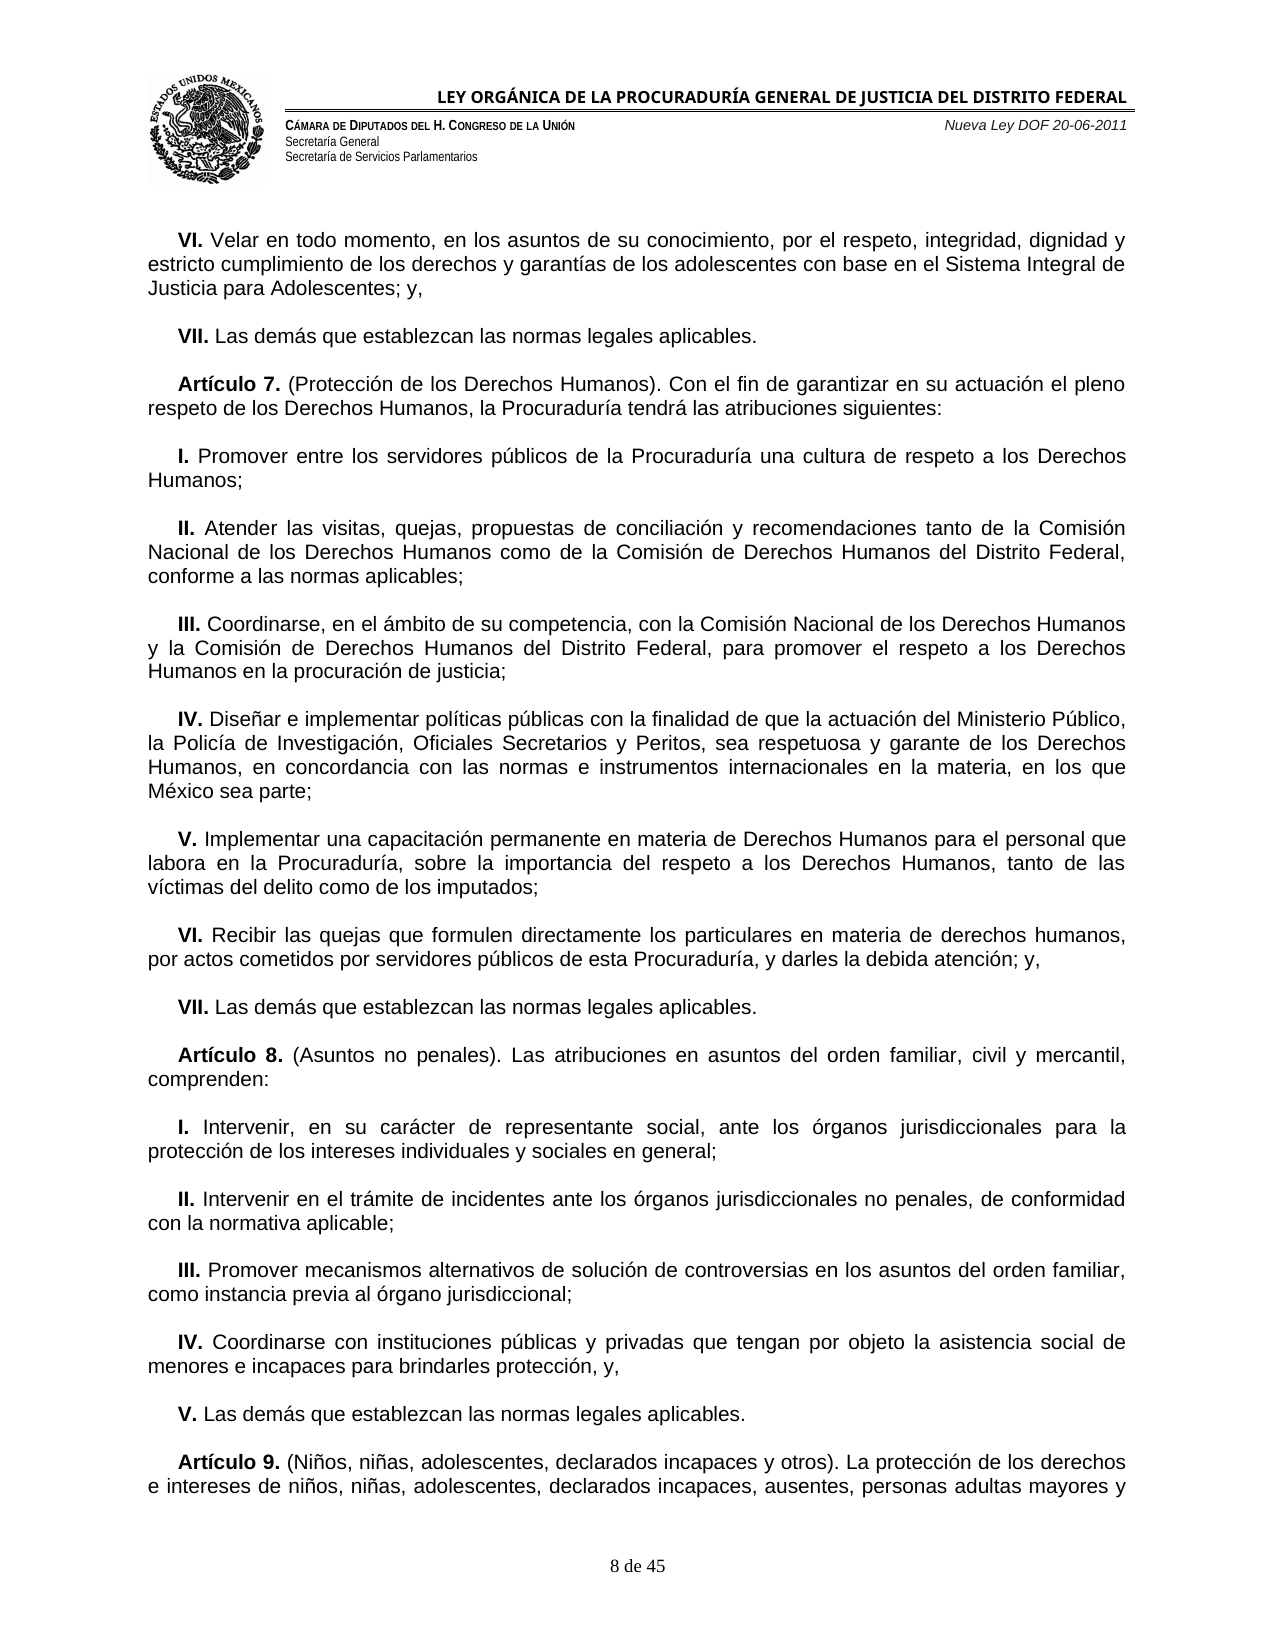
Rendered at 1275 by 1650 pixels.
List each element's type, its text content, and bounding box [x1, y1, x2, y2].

text VII. Las demás que establezcan las normas legales aplicables. [148, 995, 1127, 1019]
text I. Intervenir, en su carácter de representante social, ante los órganos jurisdiccionales para la protección de los intereses individuales y sociales en general; [148, 1114, 1127, 1162]
text IV. Coordinarse con instituciones públicas y privadas que tengan por objeto la asistencia social de menores e incapaces para brindarles protección, y, [148, 1330, 1127, 1378]
text Artículo 8. (Asuntos no penales). Las atribuciones en asuntos del orden familiar, civil y mercantil, comprenden: [148, 1043, 1127, 1091]
text II. Atender las visitas, quejas, propuestas de conciliación y recomendaciones tanto de la Comisión Nacional de los Derechos Humanos como de la Comisión de Derechos Humanos del Distrito Federal, conforme a las normas aplicables; [148, 516, 1127, 587]
text VII. Las demás que establezcan las normas legales aplicables. [148, 324, 1127, 348]
text II. Intervenir en el trámite de incidentes ante los órganos jurisdiccionales no penales, de conformidad con la normativa aplicable; [148, 1186, 1127, 1234]
text Artículo 7. (Protección de los Derechos Humanos). Con el fin de garantizar en su actuación el pleno respeto de los Derechos Humanos, la Procuraduría tendrá las atribuciones siguientes: [148, 372, 1127, 420]
text VI. Recibir las quejas que formulen directamente los particulares en materia de derechos humanos, por actos cometidos por servidores públicos de esta Procuraduría, y darles la debida atención; y, [148, 923, 1127, 971]
text V. Implementar una capacitación permanente en materia de Derechos Humanos para el personal que labora en la Procuraduría, sobre la importancia del respeto a los Derechos Humanos, tanto de las víctimas del delito como de los imputados; [148, 827, 1127, 899]
text I. Promover entre los servidores públicos de la Procuraduría una cultura de respeto a los Derechos Humanos; [148, 444, 1127, 492]
text VI. Velar en todo momento, en los asuntos de su conocimiento, por el respeto, integridad, dignidad y estricto cumplimiento de los derechos y garantías de los adolescentes con base en el Sistema Integral de Justicia para Adolescentes; y, [148, 228, 1127, 300]
text III. Coordinarse, en el ámbito de su competencia, con la Comisión Nacional de los Derechos Humanos y la Comisión de Derechos Humanos del Distrito Federal, para promover el respeto a los Derechos Humanos en la procuración de justicia; [148, 611, 1127, 683]
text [148, 1450, 1127, 1498]
text V. Las demás que establezcan las normas legales aplicables. [148, 1402, 1127, 1426]
text III. Promover mecanismos alternativos de solución de controversias en los asuntos del orden familiar, como instancia previa al órgano jurisdiccional; [148, 1258, 1127, 1306]
text IV. Diseñar e implementar políticas públicas con la finalidad de que la actuación del Ministerio Público, la Policía de Investigación, Oficiales Secretarios y Peritos, sea respetuosa y garante de los Derechos Humanos, en concordancia con las normas e instrumentos internacionales en la materia, en los que México sea parte; [148, 707, 1127, 803]
